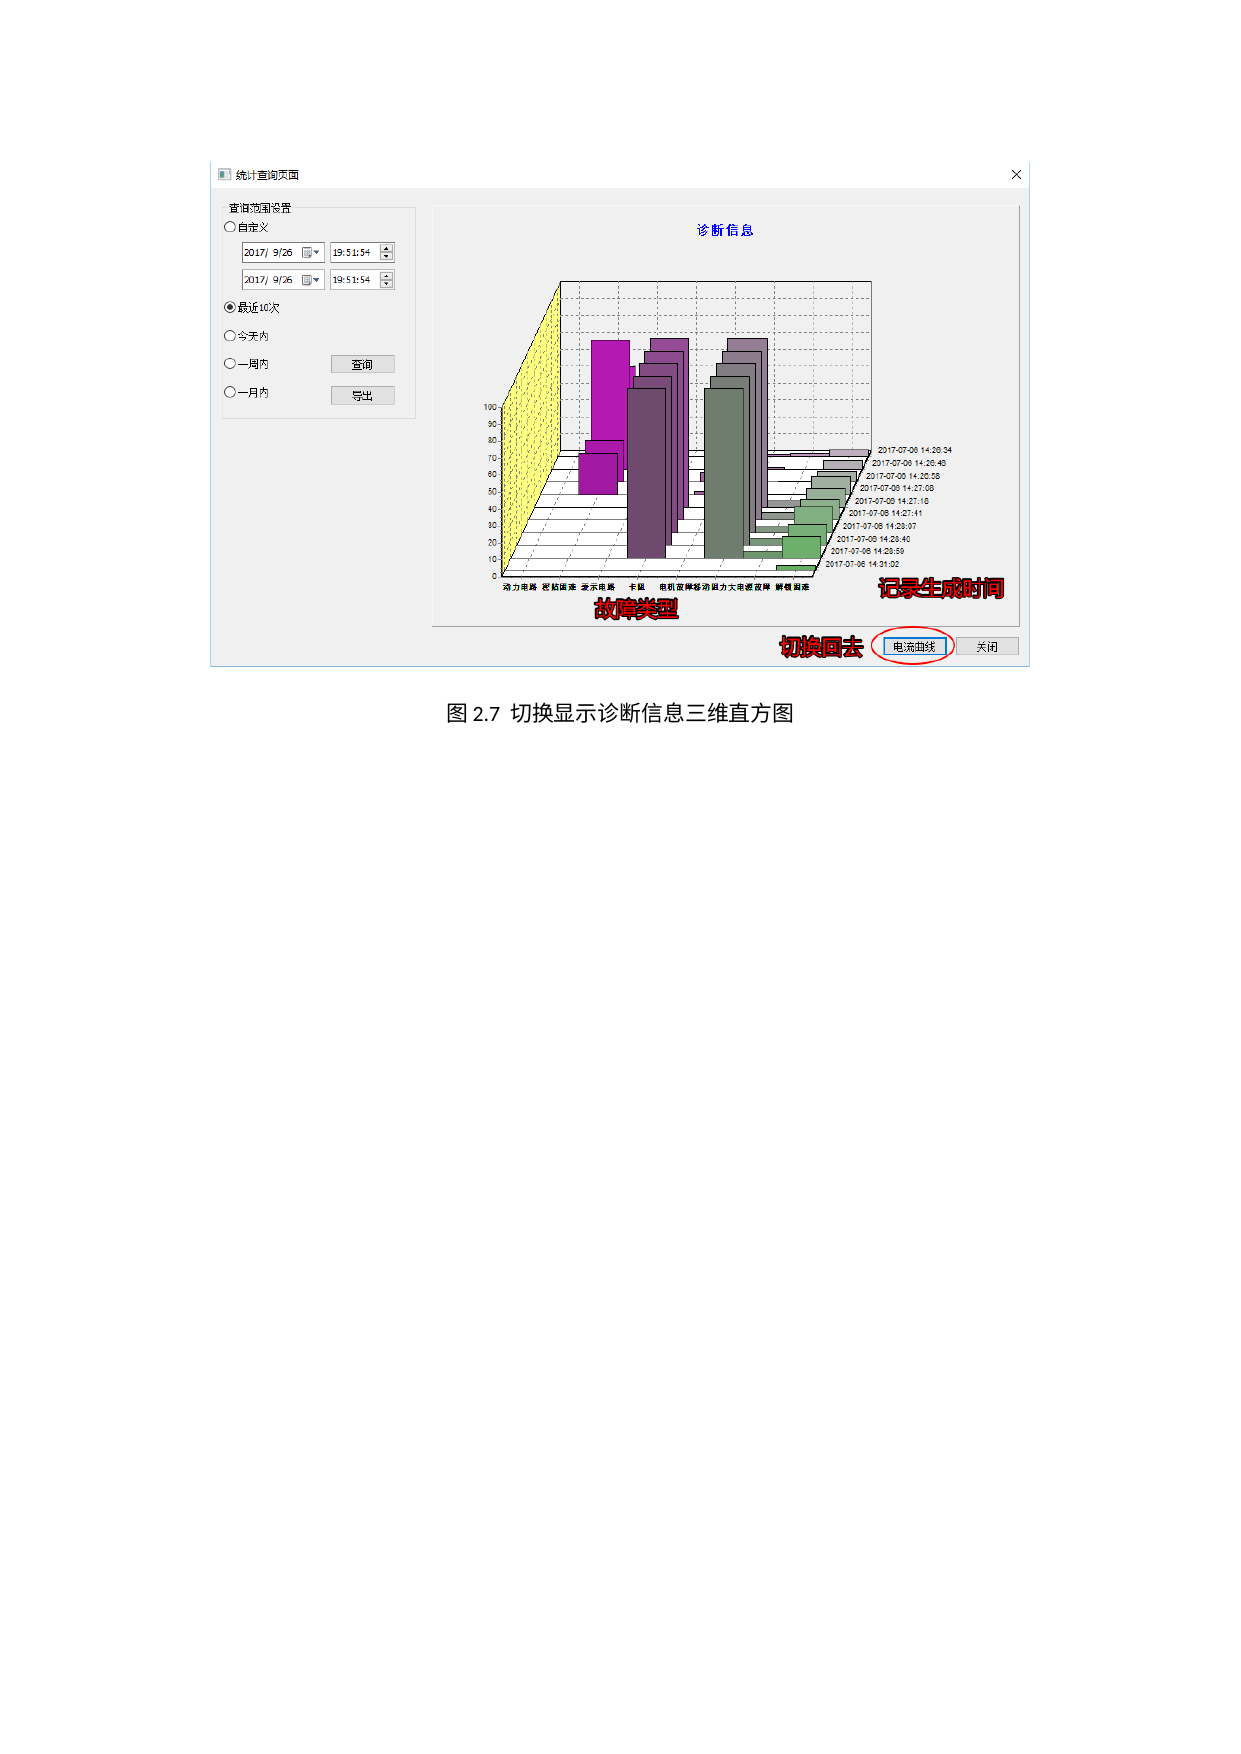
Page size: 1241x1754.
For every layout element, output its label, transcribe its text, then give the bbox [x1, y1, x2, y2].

picture [210, 162, 1030, 667]
text 图2.7 切换显示诊断信息三维直方图 [187, 695, 1053, 728]
